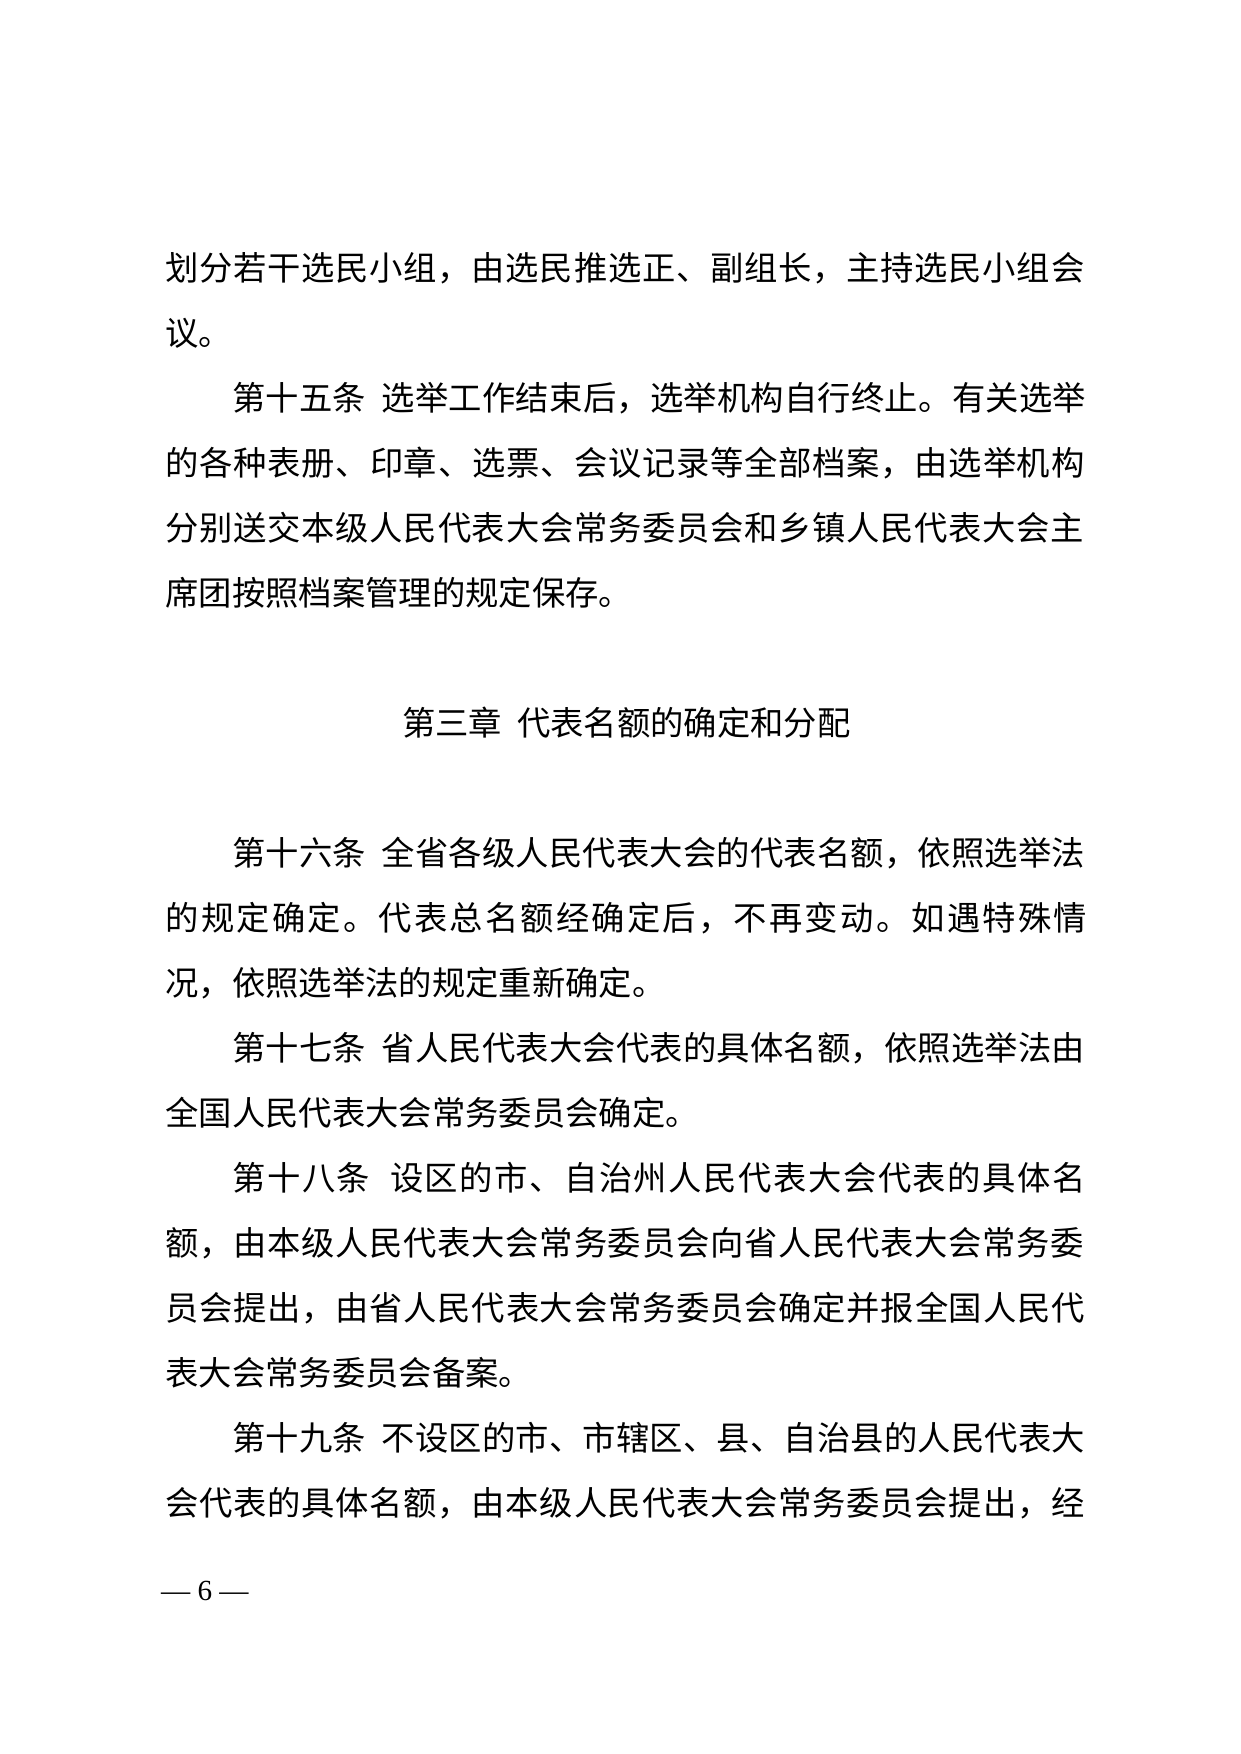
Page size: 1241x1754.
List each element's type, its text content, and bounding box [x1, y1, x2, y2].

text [165, 1403, 1087, 1533]
text 第十七条 省人民代表大会代表的具体名额，依照选举法由全国人民代表大会常务委员会确定。 [165, 1013, 1087, 1143]
text 第十六条 全省各级人民代表大会的代表名额，依照选举法的规定确定。代表总名额经确定后，不再变动。如遇特殊情况，依照选举法的规定重新确定。 [165, 818, 1087, 1013]
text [165, 233, 1087, 363]
text 第十五条 选举工作结束后，选举机构自行终止。有关选举的各种表册、印章、选票、会议记录等全部档案，由选举机构分别送交本级人民代表大会常务委员会和乡镇人民代表大会主席团按照档案管理的规定保存。 [165, 363, 1087, 623]
text 第十八条 设区的市、自治州人民代表大会代表的具体名额，由本级人民代表大会常务委员会向省人民代表大会常务委员会提出，由省人民代表大会常务委员会确定并报全国人民代表大会常务委员会备案。 [165, 1143, 1087, 1403]
text 第三章 代表名额的确定和分配 [165, 688, 1087, 753]
